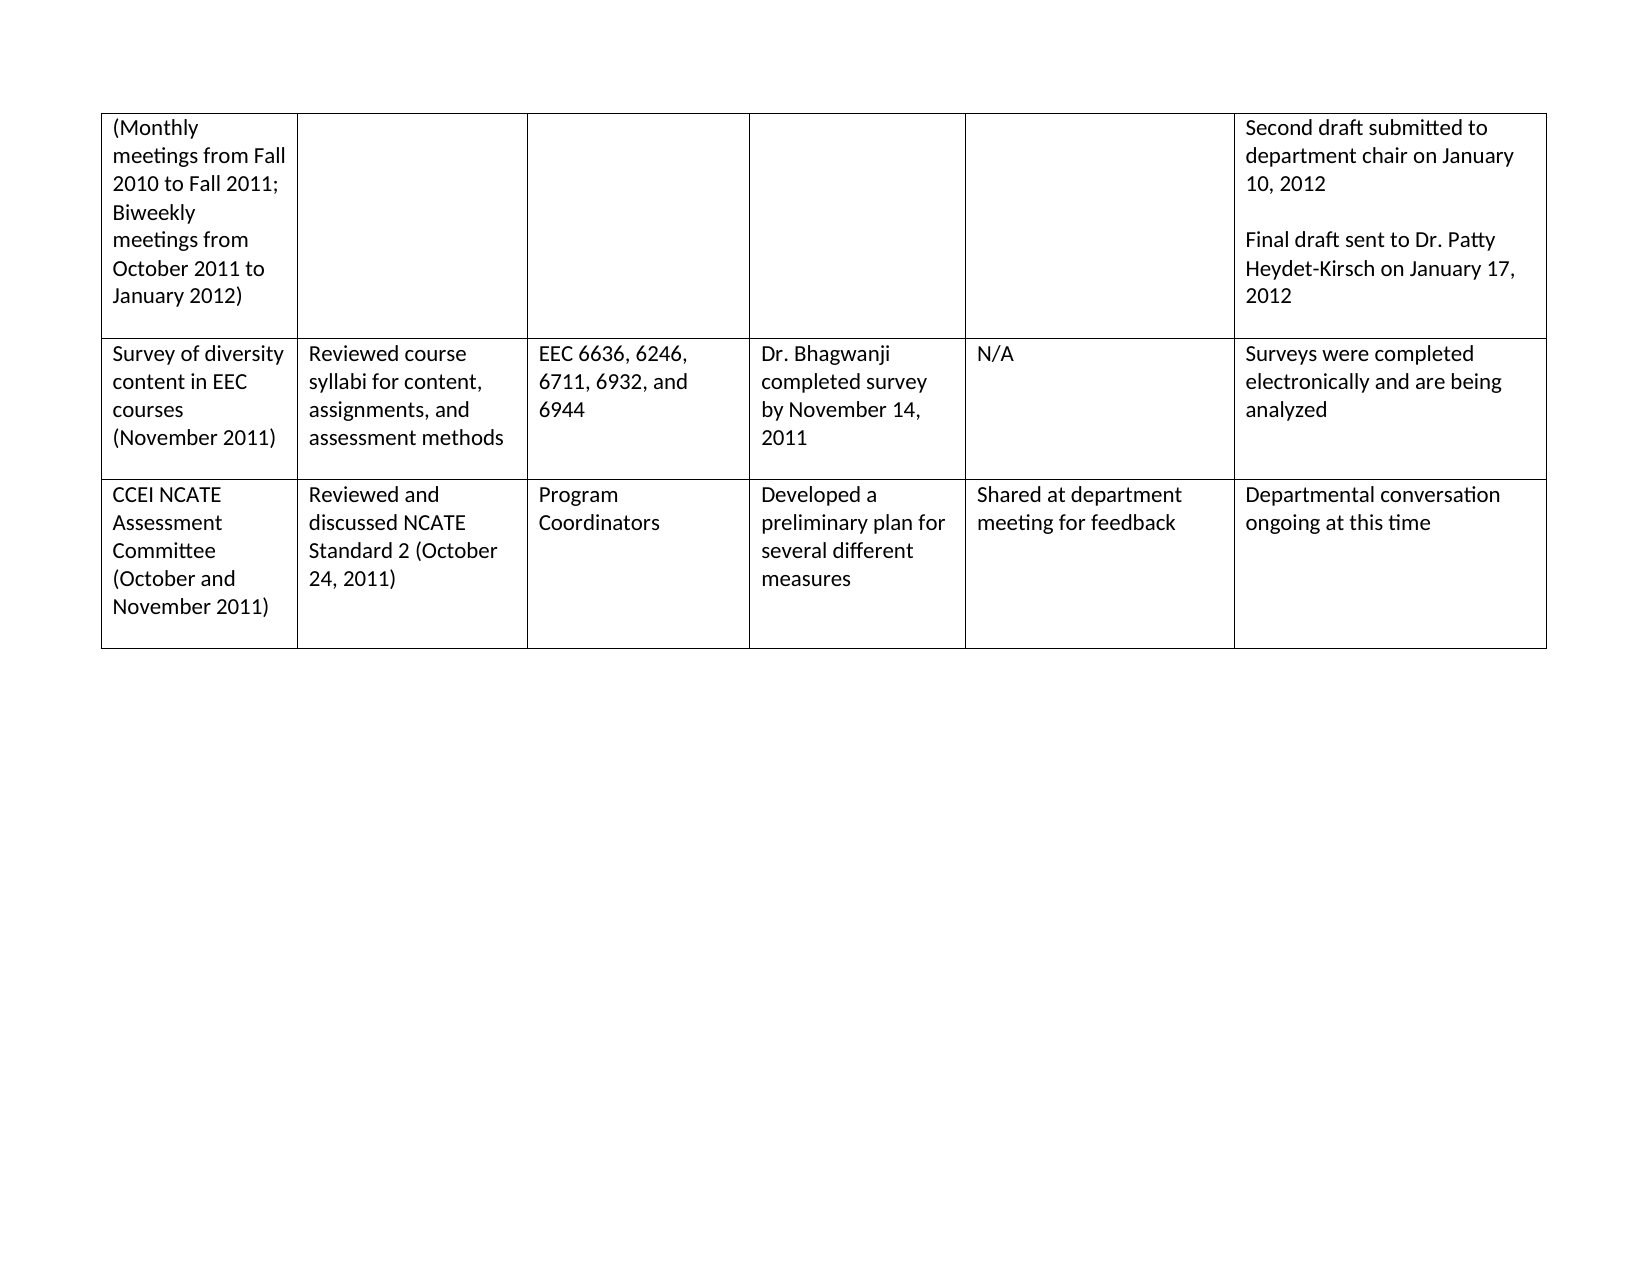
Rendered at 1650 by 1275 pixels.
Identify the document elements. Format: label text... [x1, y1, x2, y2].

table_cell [1235, 114, 1546, 338]
table_cell Surveys were completed electronically and are being analyzed [1235, 339, 1546, 479]
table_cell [966, 114, 1234, 338]
table_cell Survey of diversity content in EEC courses (November 2011) [102, 339, 297, 479]
table_cell Program Coordinators [528, 480, 749, 648]
table_cell Shared at department meeting for feedback [966, 480, 1234, 648]
table_cell Reviewed course syllabi for content, assignments, and assessment methods [298, 339, 527, 479]
table_cell N/A [966, 339, 1234, 479]
table_cell Reviewed and discussed NCATE Standard 2 (October 24, 2011) [298, 480, 527, 648]
table_cell Dr. Bhagwanji completed survey by November 14, 2011 [750, 339, 965, 479]
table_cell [750, 114, 965, 338]
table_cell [298, 114, 527, 338]
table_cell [528, 114, 749, 338]
table_cell Departmental conversation ongoing at this time [1235, 480, 1546, 648]
table_cell CCEI NCATE Assessment Committee (October and November 2011) [102, 480, 297, 648]
table_cell EEC 6636, 6246, 6711, 6932, and 6944 [528, 339, 749, 479]
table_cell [102, 114, 297, 338]
table_cell Developed a preliminary plan for several different measures [750, 480, 965, 648]
